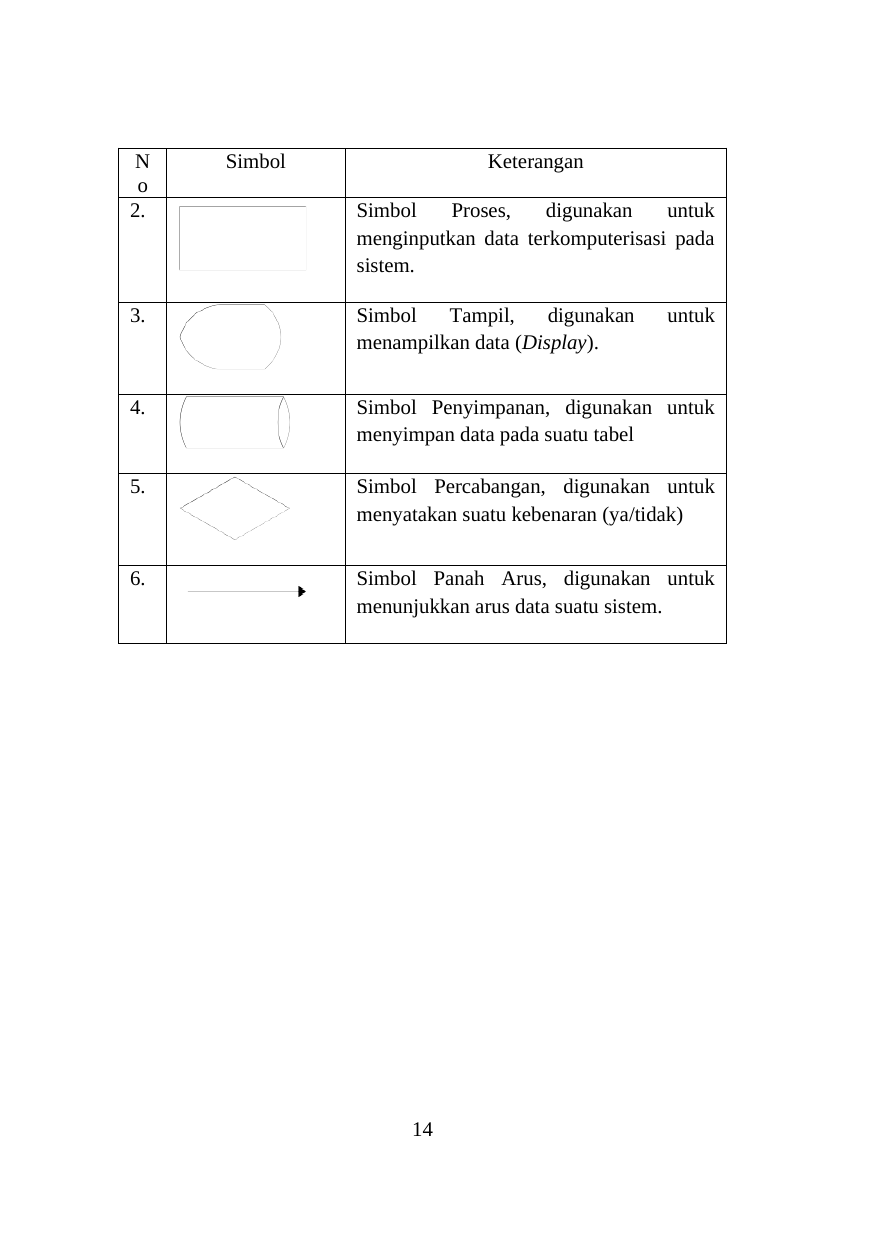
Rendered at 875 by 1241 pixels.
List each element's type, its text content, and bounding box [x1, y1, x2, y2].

table_cell [167, 566, 345, 642]
table_cell Simbol Panah Arus, digunakan untuk menunjukkan arus data suatu sistem. [346, 566, 726, 642]
table_header Keterangan [346, 149, 726, 197]
table_cell [167, 395, 345, 473]
table_cell Simbol Tampil, digunakan untuk menampilkan data (Display). [346, 303, 726, 394]
table_header Simbol [167, 149, 345, 197]
table_cell 6. [119, 566, 166, 642]
table_cell 2. [119, 198, 166, 302]
table_cell [167, 474, 345, 565]
table_cell 4. [119, 395, 166, 473]
table_cell [167, 198, 345, 302]
table_cell [167, 303, 345, 394]
table_cell Simbol Penyimpanan, digunakan untuk menyimpan data pada suatu tabel [346, 395, 726, 473]
table_cell Simbol Proses, digunakan untuk menginputkan data terkomputerisasi pada sistem. [346, 198, 726, 302]
table_cell 3. [119, 303, 166, 394]
table_cell 5. [119, 474, 166, 565]
table_header No [119, 149, 166, 197]
table_cell Simbol Percabangan, digunakan untuk menyatakan suatu kebenaran (ya/tidak) [346, 474, 726, 565]
